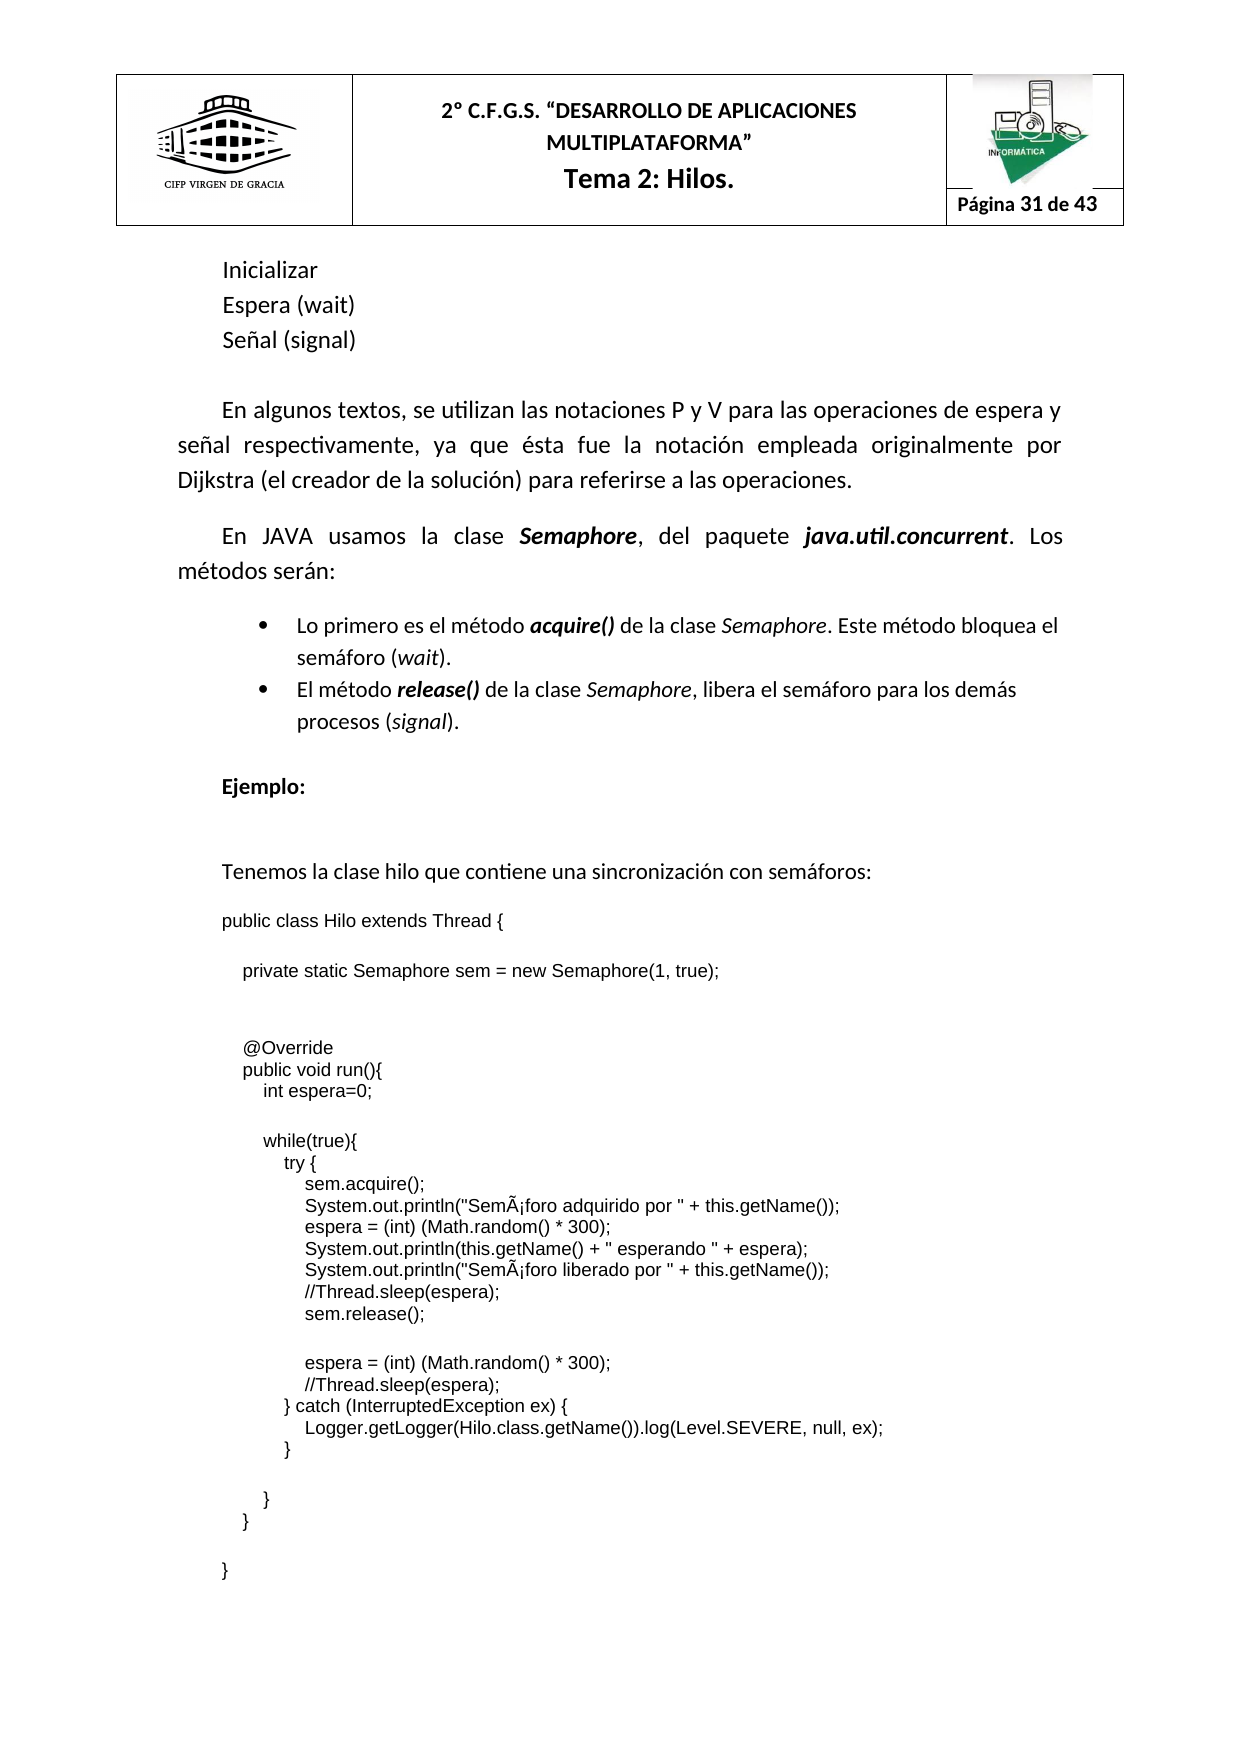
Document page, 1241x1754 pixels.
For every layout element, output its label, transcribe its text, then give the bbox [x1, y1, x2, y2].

text espera = (int) (Math.random() * 300); [177, 1216, 1063, 1238]
text sem.acquire(); [177, 1173, 1063, 1194]
text private static Semaphore sem = new Semaphore(1, true); [177, 959, 1063, 981]
text En JAVA usamos la clase Semaphore, del paquete java.util.concurrent. Los métodos serán: [177, 520, 1063, 586]
text public void run(){ [177, 1059, 1063, 1080]
text sem.release(); [177, 1302, 1063, 1324]
text Tenemos la clase hilo que contiene una sincronización con semáforos: [177, 857, 1063, 885]
text Espera (wait) [177, 289, 1063, 320]
list El método release() de la clase Semaphore, libera el semáforo para los demás procesos (signal). [259, 675, 1063, 735]
text Señal (signal) [177, 324, 1063, 355]
text while(true){ [177, 1130, 1063, 1151]
text public class Hilo extends Thread { [177, 910, 1063, 932]
text } catch (InterruptedException ex) { [177, 1395, 1063, 1417]
text try { [177, 1151, 1063, 1173]
text //Thread.sleep(espera); [177, 1281, 1063, 1302]
text } [177, 1438, 1063, 1460]
text espera = (int) (Math.random() * 300); [177, 1352, 1063, 1373]
text //Thread.sleep(espera); [177, 1373, 1063, 1395]
text } [177, 1559, 1063, 1581]
text int espera=0; [177, 1080, 1063, 1102]
text System.out.println("SemÃ¡foro adquirido por " + this.getName()); [177, 1194, 1063, 1216]
list Lo primero es el método acquire() de la clase Semaphore. Este método bloquea el semáforo (wait). [259, 611, 1063, 671]
text } [177, 1488, 1063, 1509]
text Ejemplo: [177, 772, 1063, 800]
picture [972, 74, 1093, 189]
text } [177, 1509, 1063, 1531]
text Logger.getLogger(Hilo.class.getName()).log(Level.SEVERE, null, ex); [177, 1417, 1063, 1438]
text En algunos textos, se utilizan las notaciones P y V para las operaciones de espera y señal respectivamente, ya que ésta fue la notación empleada originalmente por Dijkstra (el creador de la solución) para referirse a las operaciones. [177, 394, 1063, 495]
text System.out.println(this.getName() + " esperando " + espera); [177, 1238, 1063, 1259]
text System.out.println("SemÃ¡foro liberado por " + this.getName()); [177, 1259, 1063, 1281]
text @Override [177, 1037, 1063, 1059]
picture [128, 89, 320, 203]
text Inicializar [177, 254, 1063, 285]
